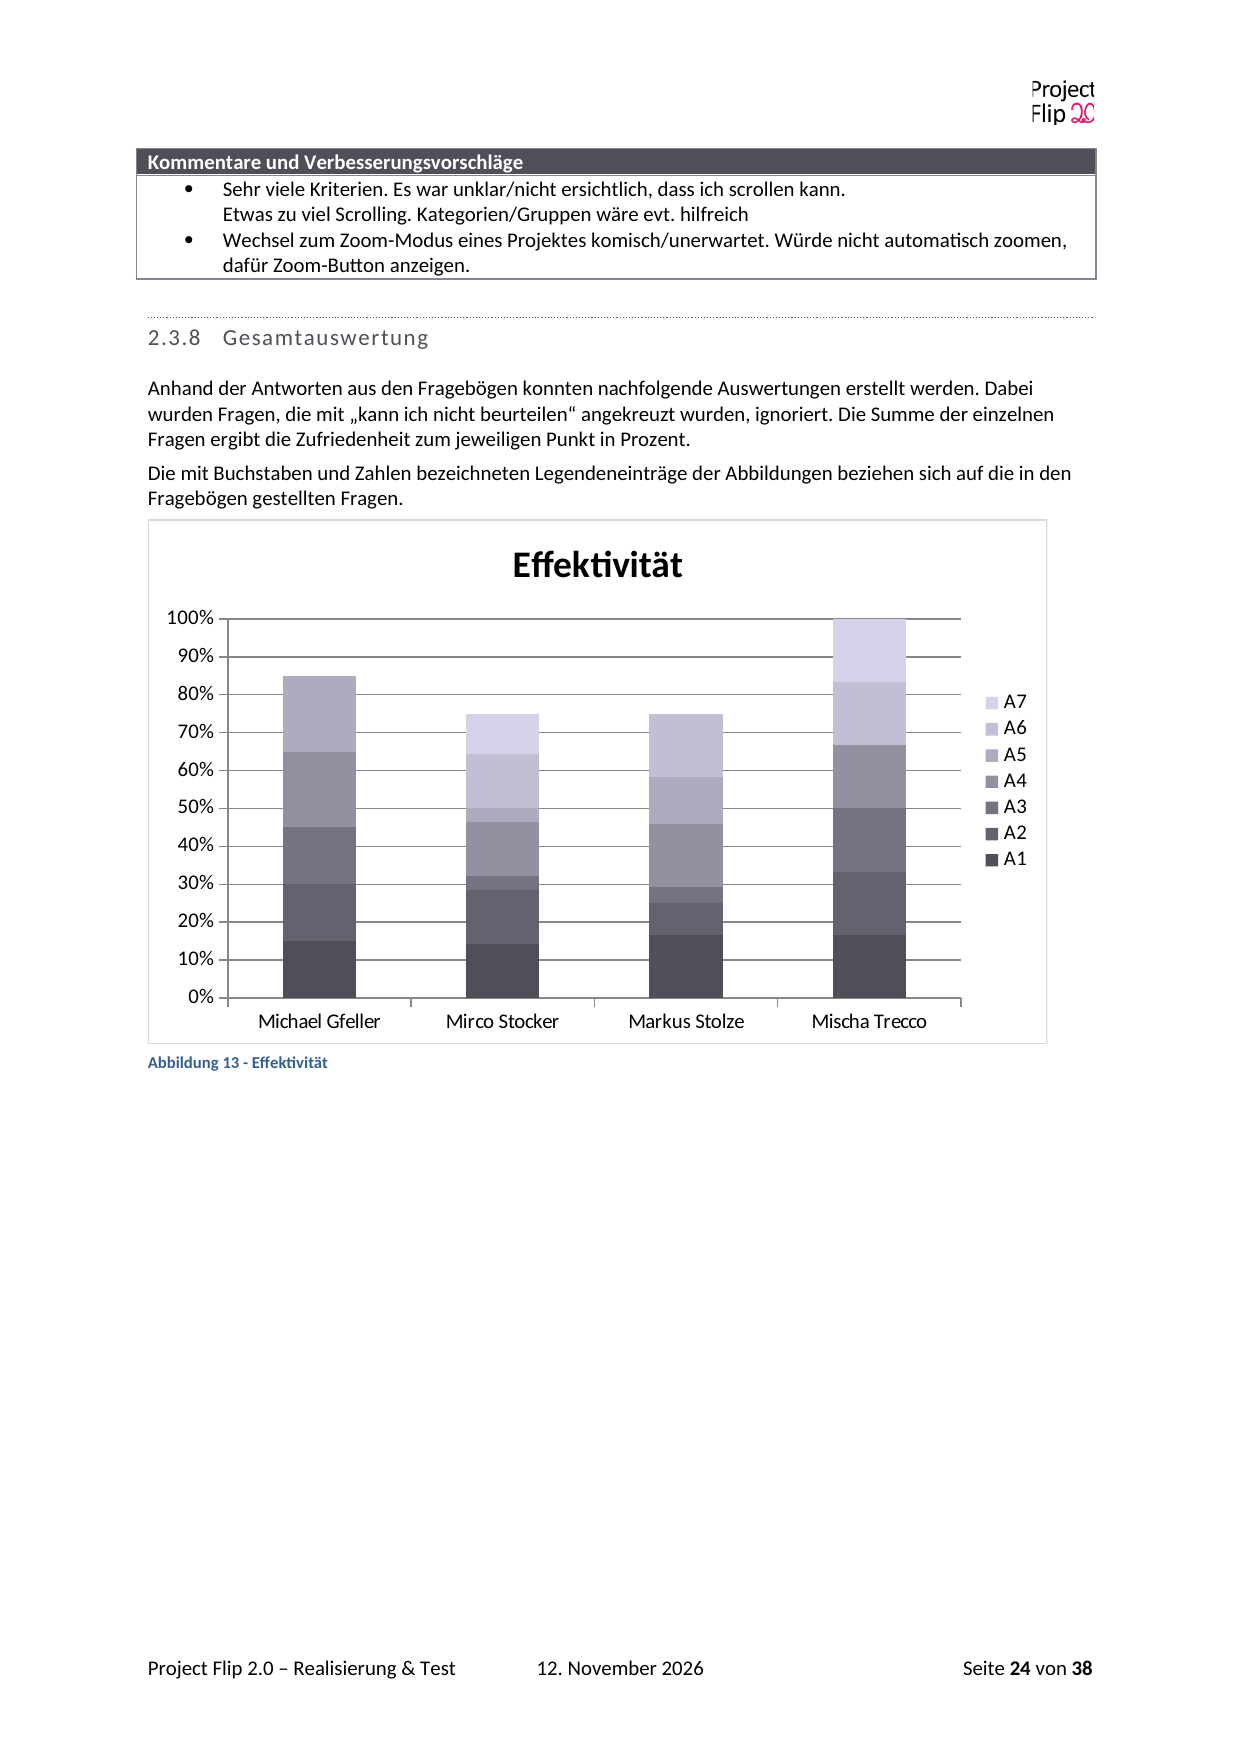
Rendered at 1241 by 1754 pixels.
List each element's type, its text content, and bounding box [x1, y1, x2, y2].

text Die mit Buchstaben und Zahlen bezeichneten Legendeneinträge der Abbildungen beziehen sich auf die in den Fragebögen gestellten Fragen. [148, 460, 1093, 511]
subtitle Gesamtauswertung [148, 317, 1093, 351]
table_cell Sehr viele Kriterien. Es war unklar/nicht ersichtlich, dass ich scrollen kann. Etwas zu viel Scrolling. Kategorien/Gruppen wäre evt. hilfreich Wechsel zum Zoom-Modus eines Projektes komisch/unerwartet. Würde nicht automatisch zoomen, dafür Zoom-Button anzeigen. [137, 176, 1095, 278]
picture [1081, 79, 1097, 124]
text Abbildung 13 - Effektivität [148, 1053, 1093, 1073]
table_header Kommentare und Verbesserungsvorschläge [137, 149, 1095, 174]
text Anhand der Antworten aus den Fragebögen konnten nachfolgende Auswertungen erstellt werden. Dabei wurden Fragen, die mit „kann ich nicht beurteilen“ angekreuzt wurden, ignoriert. Die Summe der einzelnen Fragen ergibt die Zufriedenheit zum jeweiligen Punkt in Prozent. [148, 376, 1093, 452]
